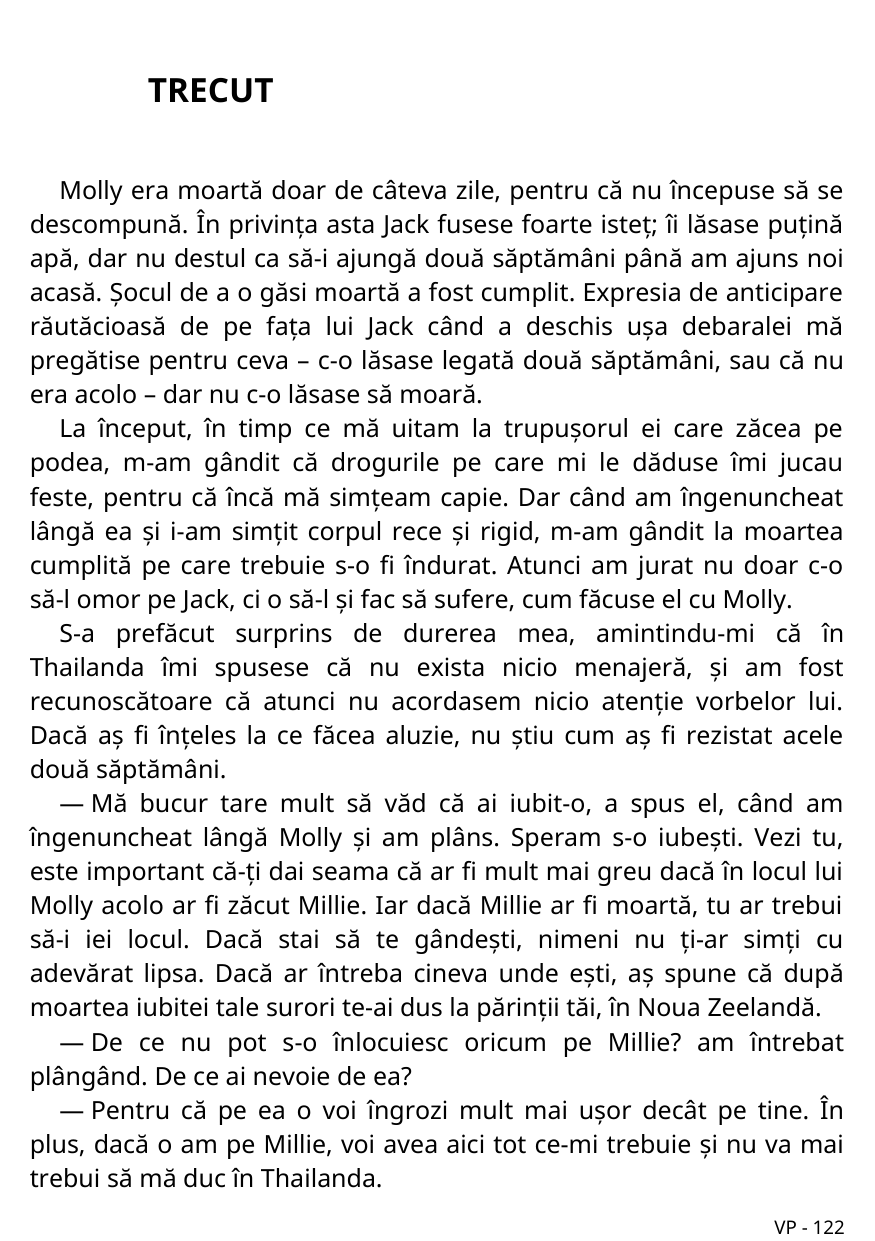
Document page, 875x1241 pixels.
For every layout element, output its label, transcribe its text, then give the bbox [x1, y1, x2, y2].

text — Pentru că pe ea o voi îngrozi mult mai ușor decât pe tine. În plus, dacă o am pe Millie, voi avea aici tot ce-mi trebuie și nu va mai trebui să mă duc în Thailanda. [29, 1092, 844, 1194]
text S-a prefăcut surprins de durerea mea, amintindu-mi că în Thailanda îmi spusese că nu exista nicio menajeră, și am fost recunoscătoare că atunci nu acordasem nicio atenție vorbelor lui. Dacă aș fi înțeles la ce făcea aluzie, nu știu cum aș fi rezistat acele două săptămâni. [29, 615, 844, 786]
subtitle TRECUT [148, 67, 844, 112]
text — De ce nu pot s-o înlocuiesc oricum pe Millie? am întrebat plângând. De ce ai nevoie de ea? [29, 1024, 844, 1092]
text — Mă bucur tare mult să văd că ai iubit-o, a spus el, când am îngenuncheat lângă Molly și am plâns. Speram s-o iubești. Vezi tu, este important că-ți dai seama că ar fi mult mai greu dacă în locul lui Molly acolo ar fi zăcut Millie. Iar dacă Millie ar fi moartă, tu ar trebui să-i iei locul. Dacă stai să te gândești, nimeni nu ți-ar simți cu adevărat lipsa. Dacă ar întreba cineva unde ești, aș spune că după moartea iubitei tale surori te-ai dus la părinții tăi, în Noua Zeelandă. [29, 786, 844, 1024]
text Molly era moartă doar de câteva zile, pentru că nu începuse să se descompună. În privința asta Jack fusese foarte isteț; îi lăsase puțină apă, dar nu destul ca să-i ajungă două săptămâni până am ajuns noi acasă. Șocul de a o găsi moartă a fost cumplit. Expresia de anticipare răutăcioasă de pe fața lui Jack când a deschis ușa debaralei mă pregătise pentru ceva – c-o lăsase legată două săptămâni, sau că nu era acolo – dar nu c-o lăsase să moară. [29, 173, 844, 411]
text La început, în timp ce mă uitam la trupușorul ei care zăcea pe podea, m-am gândit că drogurile pe care mi le dăduse îmi jucau feste, pentru că încă mă simțeam capie. Dar când am îngenuncheat lângă ea și i-am simțit corpul rece și rigid, m-am gândit la moartea cumplită pe care trebuie s-o fi îndurat. Atunci am jurat nu doar c-o să-l omor pe Jack, ci o să-l și fac să sufere, cum făcuse el cu Molly. [29, 411, 844, 615]
